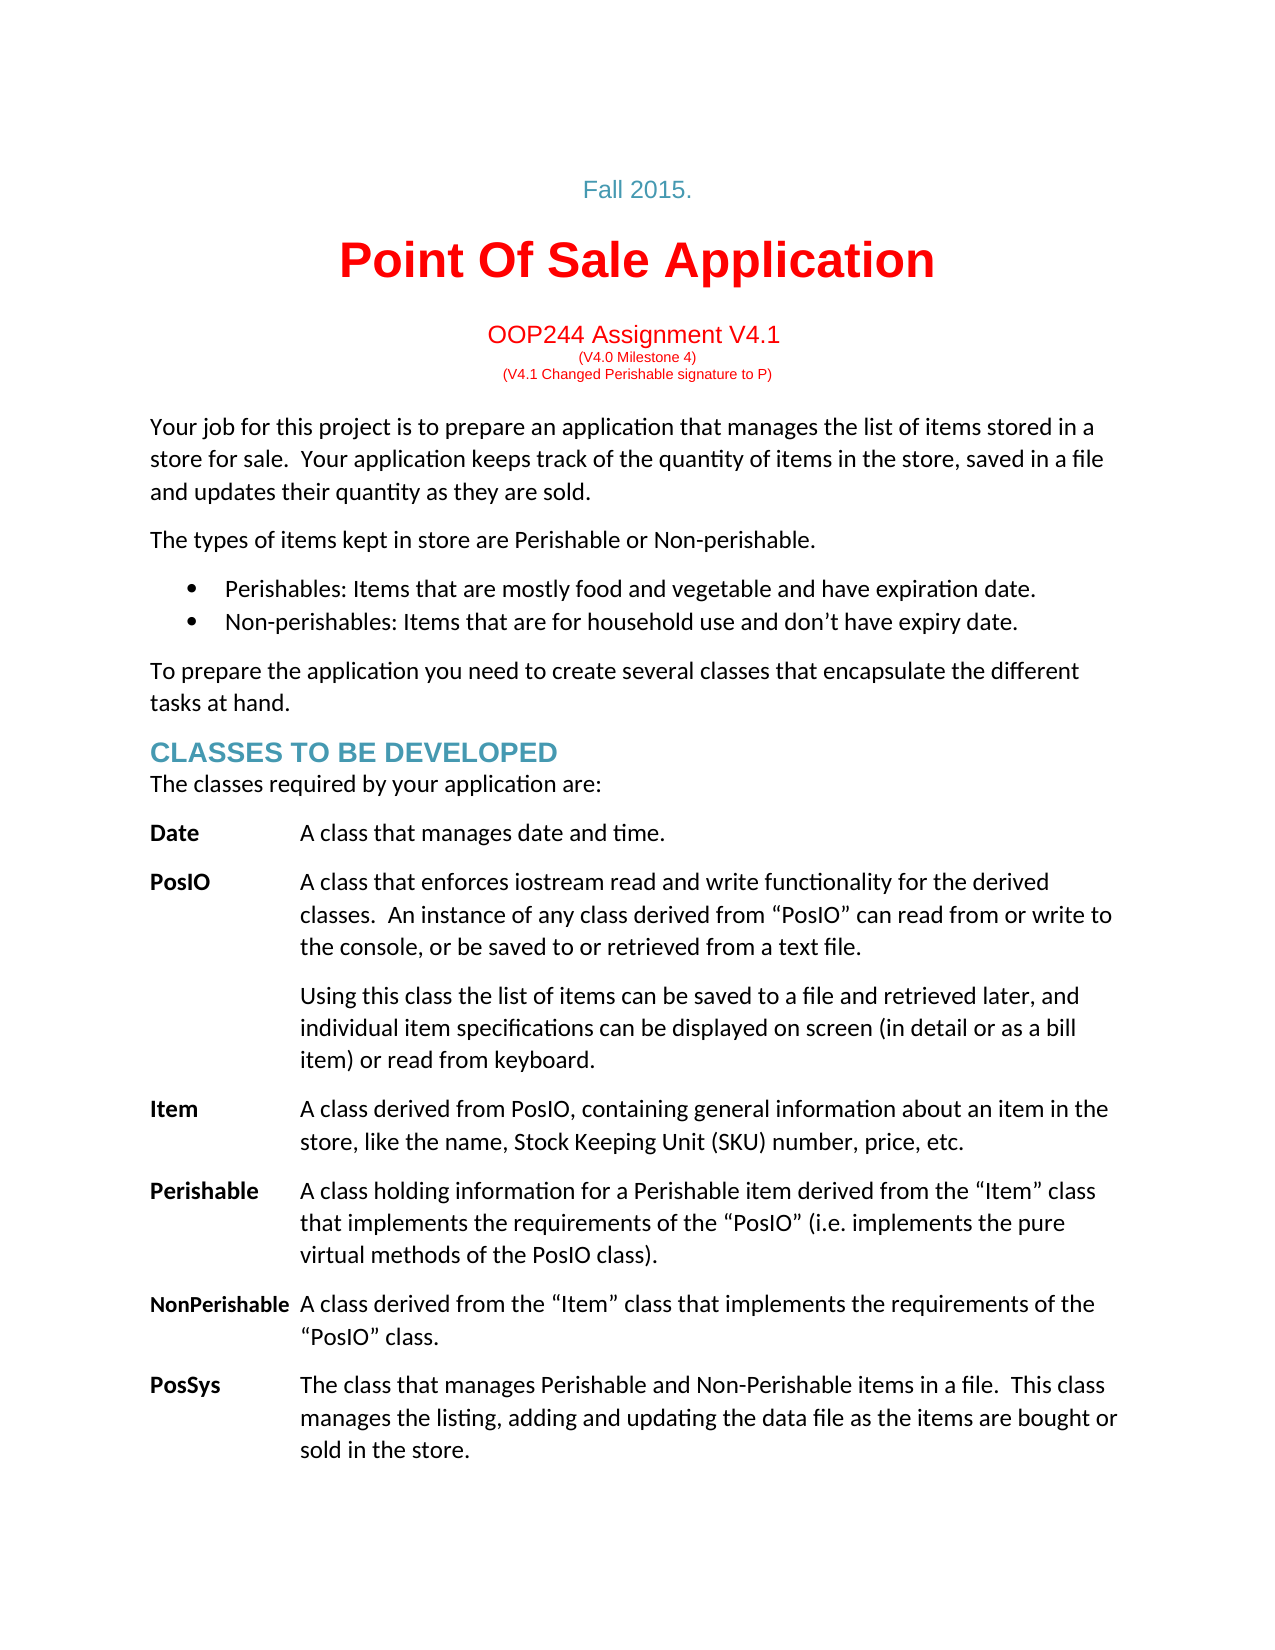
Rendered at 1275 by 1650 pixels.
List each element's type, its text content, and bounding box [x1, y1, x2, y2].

text OOP244 Assignment V4.1 (V4.0 Milestone 4) (V4.1 Changed Perishable signature to P) [150, 320, 1125, 382]
text Using this class the list of items can be saved to a file and retrieved later, and individual item specifications can be displayed on screen (in detail or as a bill item) or read from keyboard. [300, 980, 1125, 1075]
list Non-perishables: Items that are for household use and don’t have expiry date. [187, 606, 1125, 636]
text The types of items kept in store are Perishable or Non-perishable. [150, 525, 1125, 555]
subtitle Point Of Sale Application [150, 230, 1125, 288]
text NonPerishable A class derived from the “Item” class that implements the requirements of the “PosIO” class. [150, 1288, 1125, 1351]
text PosIO A class that enforces iostream read and write functionality for the derived classes. An instance of any class derived from “PosIO” can read from or write to the console, or be saved to or retrieved from a text file. [150, 866, 1125, 962]
text PosSys The class that manages Perishable and Non-Perishable items in a file. This class manages the listing, adding and updating the data file as the items are bought or sold in the store. [150, 1369, 1125, 1465]
text Item A class derived from PosIO, containing general information about an item in the store, like the name, Stock Keeping Unit (SKU) number, price, etc. [150, 1093, 1125, 1156]
text Date A class that manages date and time. [150, 817, 1125, 848]
text Your job for this project is to prepare an application that manages the list of items stored in a store for sale. Your application keeps track of the quantity of items in the store, saved in a file and updates their quantity as they are sold. [150, 411, 1125, 506]
text The classes required by your application are: [150, 768, 1125, 799]
text Perishable A class holding information for a Perishable item derived from the “Item” class that implements the requirements of the “PosIO” (i.e. implements the pure virtual methods of the PosIO class). [150, 1175, 1125, 1270]
list Perishables: Items that are mostly food and vegetable and have expiration date. [187, 574, 1125, 604]
subtitle Fall 2015. [150, 175, 1125, 204]
text Classes to be developed [150, 736, 1125, 768]
text To prepare the application you need to create several classes that encapsulate the different tasks at hand. [150, 655, 1125, 718]
